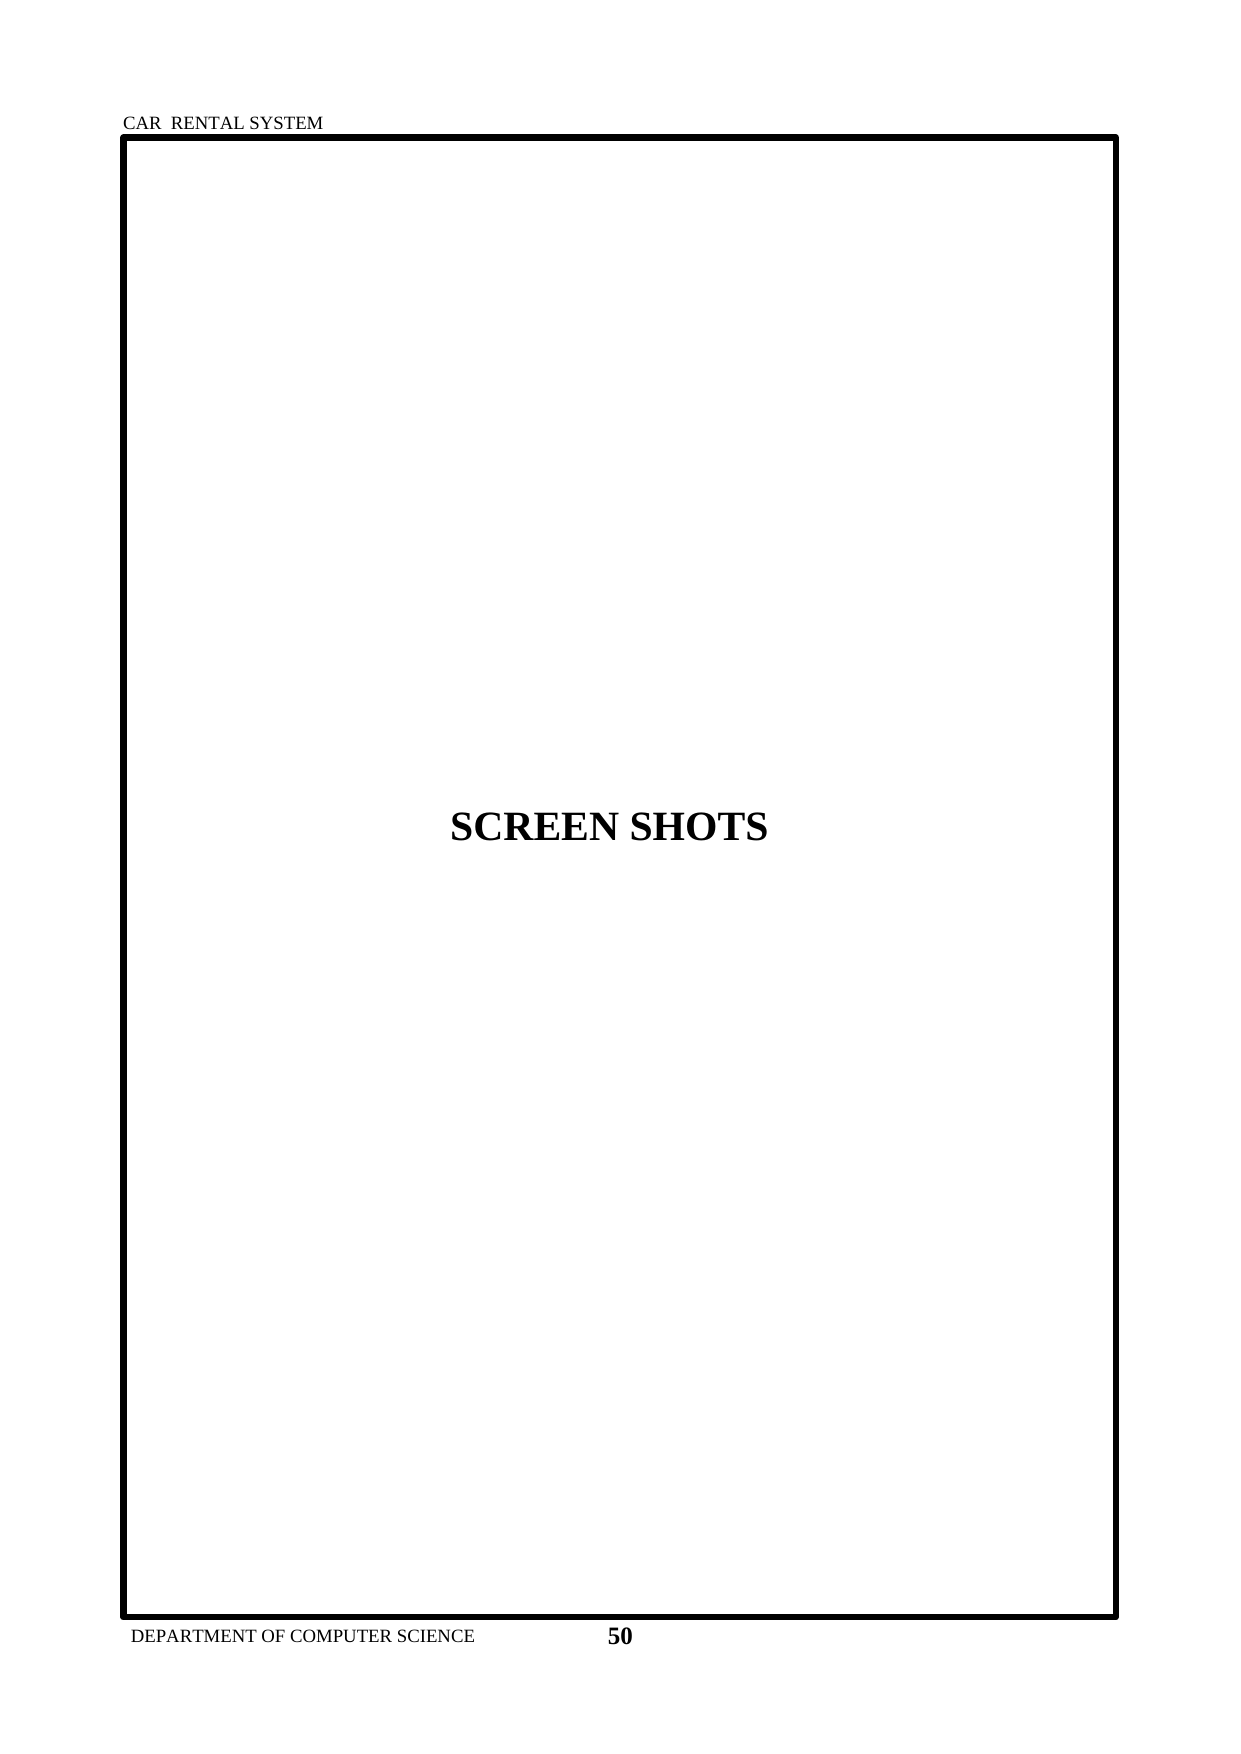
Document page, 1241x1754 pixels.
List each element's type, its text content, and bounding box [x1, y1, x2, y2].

text SCREEN SHOTS [150, 802, 1125, 849]
